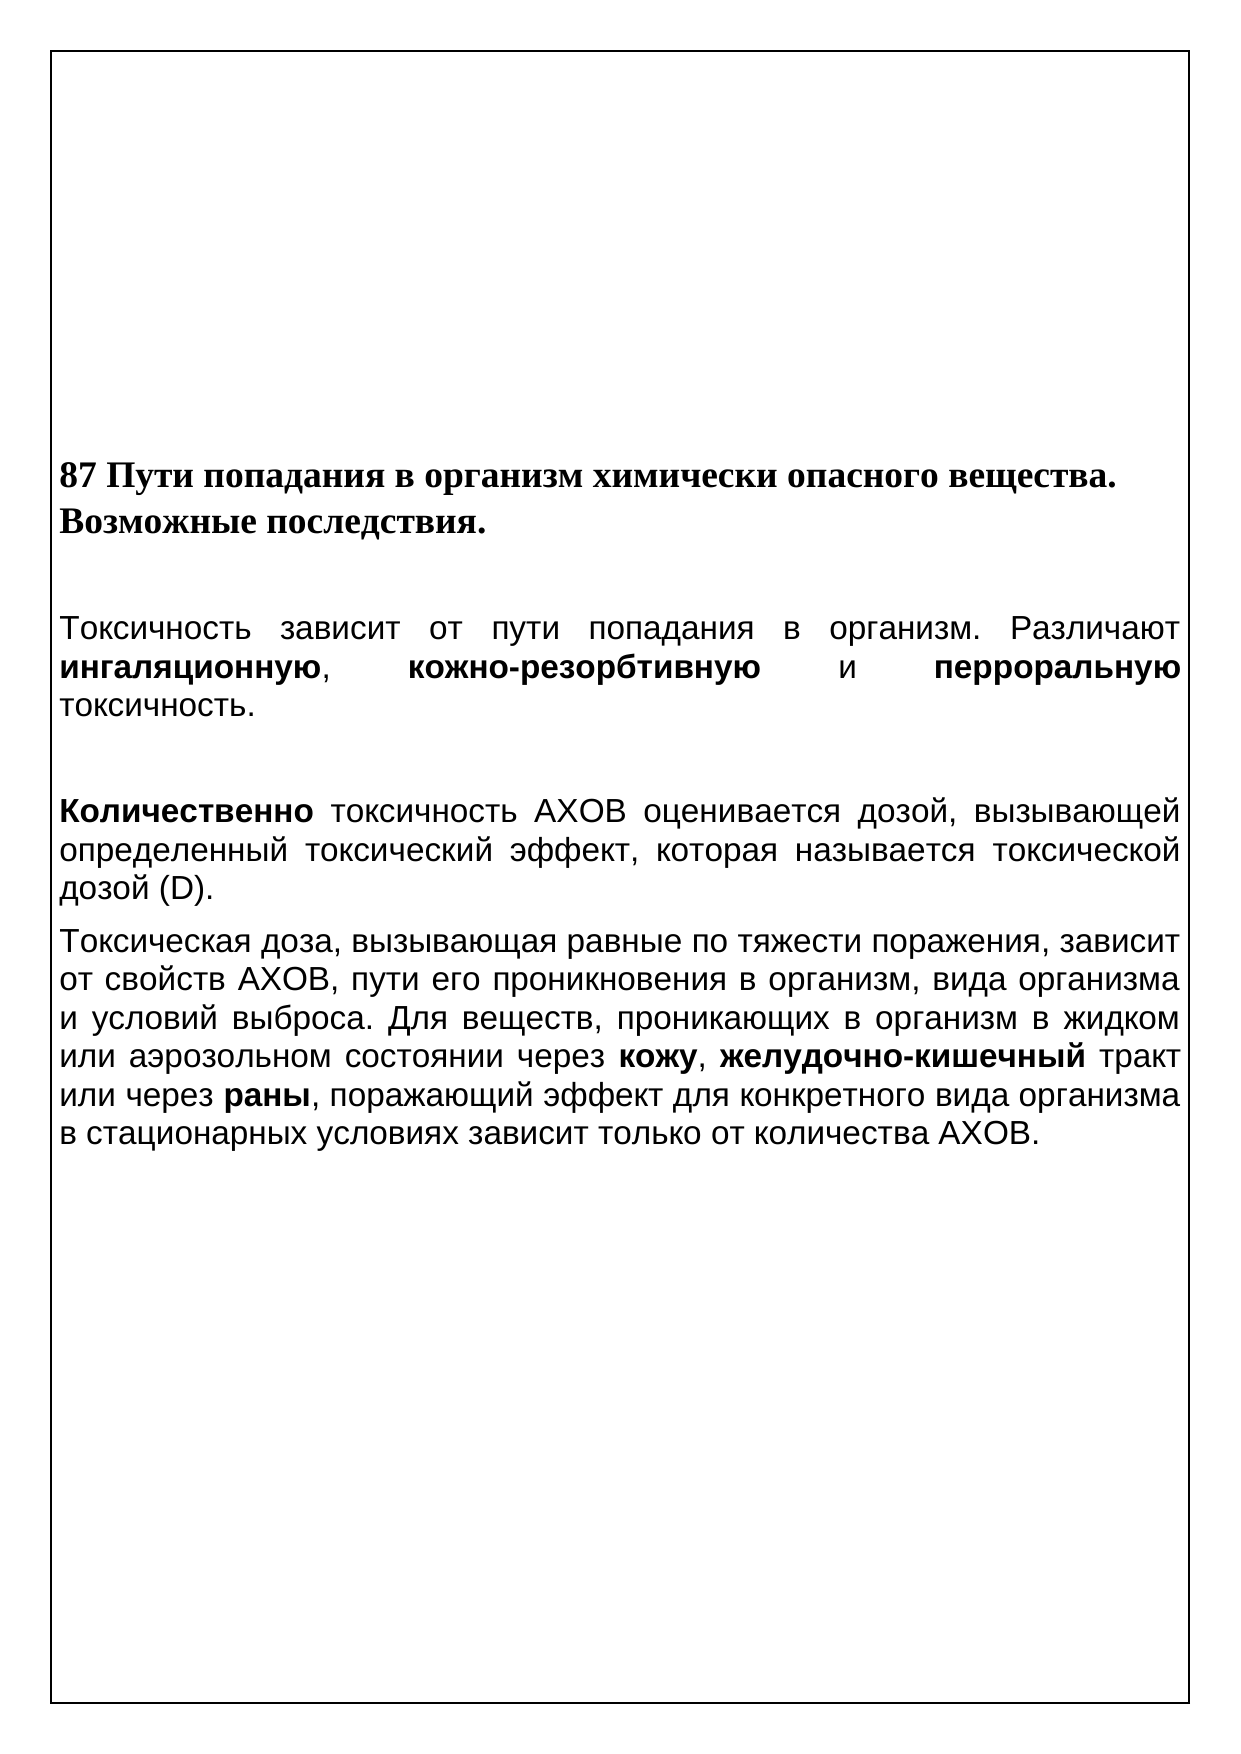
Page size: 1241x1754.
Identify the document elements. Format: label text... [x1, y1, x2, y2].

text Токсическая доза, вызывающая равные по тяжести поражения, зависит от свойств АХОВ, пути его проникновения в организм, вида организма и условий выброса. Для веществ, проникающих в организм в жидком или аэрозольном состоянии через кожу, желудочно-кишечный тракт или через раны, поражающий эффект для конкретного вида организма в стационарных условиях зависит только от количества АХОВ. [59, 921, 1181, 1152]
text Количественно токсичность АХОВ оценивается дозой, вызывающей определенный токсический эффект, которая называется токсической дозой (D). [59, 791, 1181, 906]
subtitle 87 Пути попадания в организм химически опасного вещества. Возможные последствия. [59, 452, 1181, 542]
text Токсичность зависит от пути попадания в организм. Различают ингаляционную, кожно-резорбтивную и перроральную токсичность. [59, 608, 1181, 723]
